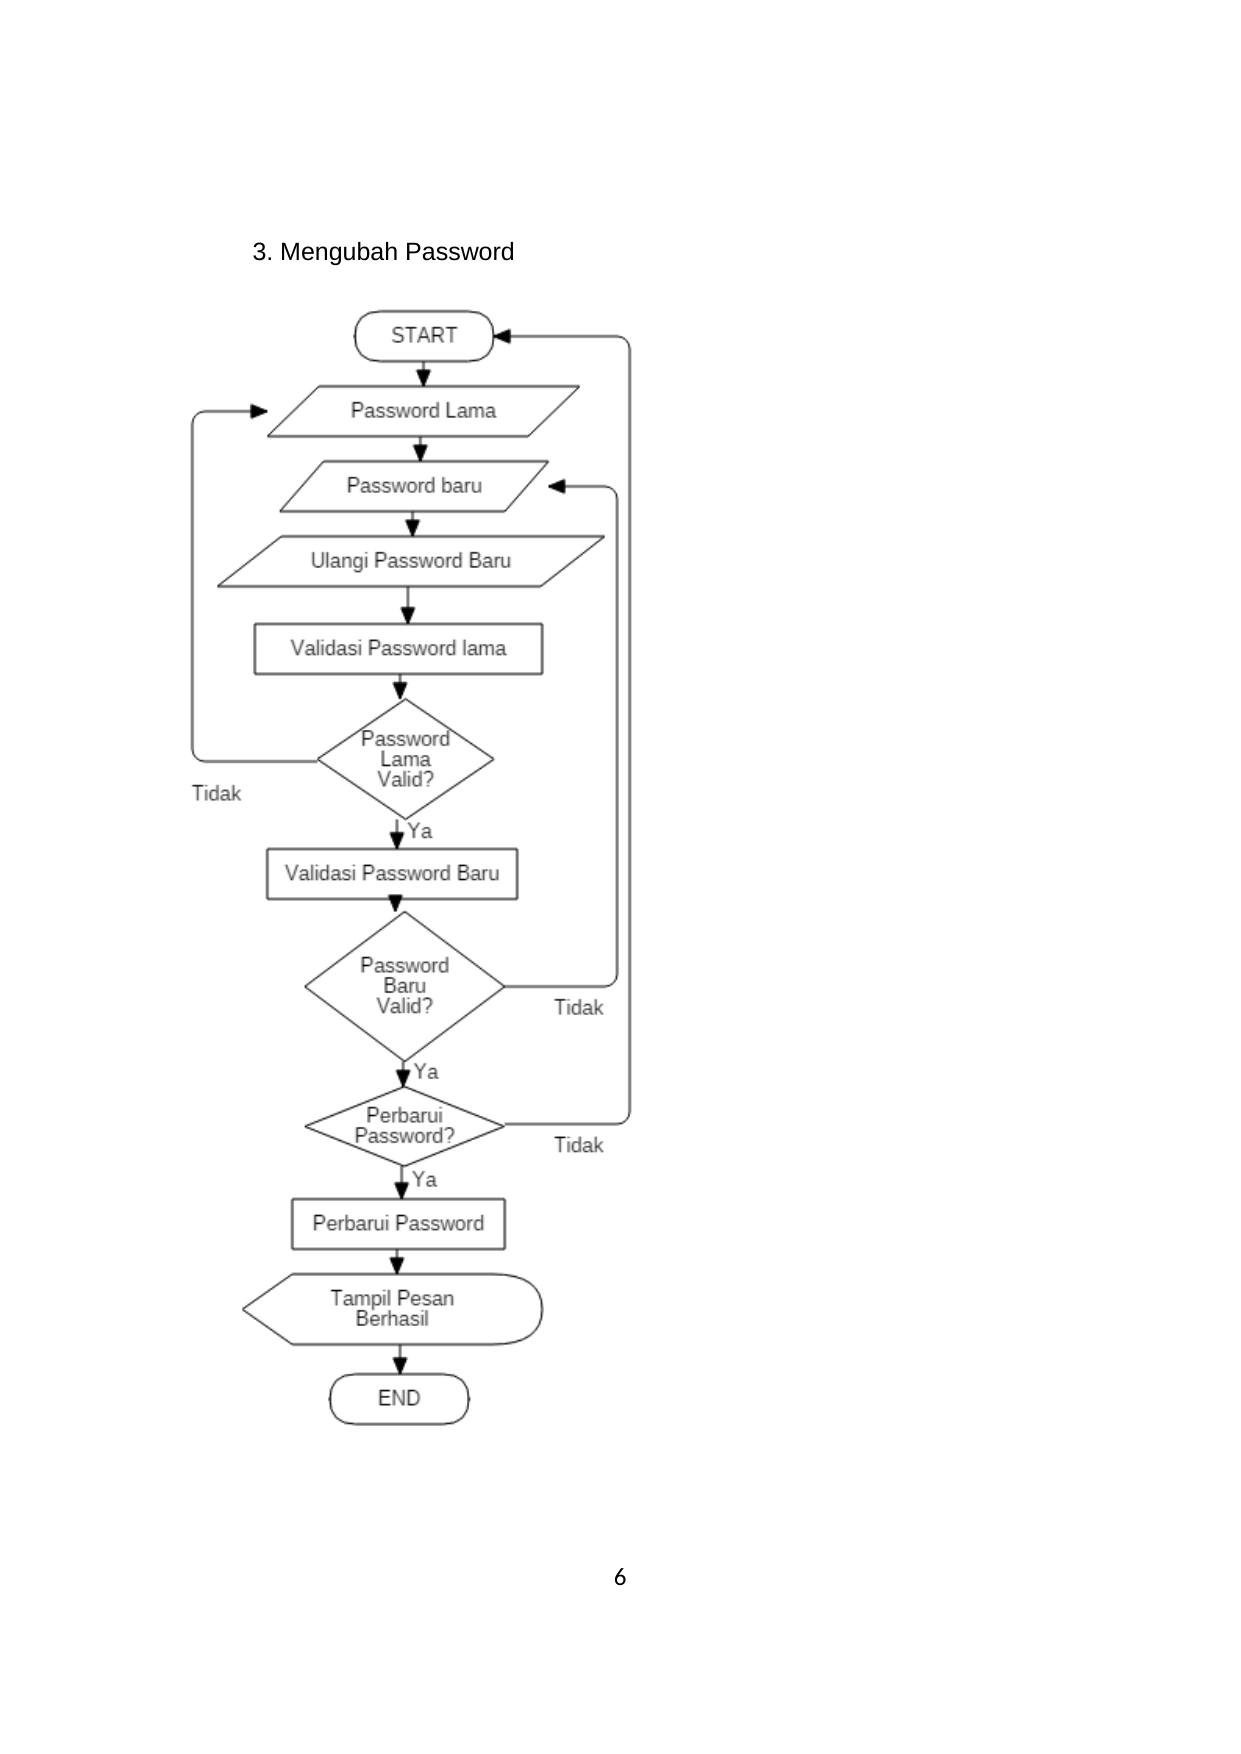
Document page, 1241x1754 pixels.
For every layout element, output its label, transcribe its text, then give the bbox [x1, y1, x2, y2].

picture [177, 296, 694, 1487]
text 3. Mengubah Password [177, 237, 1063, 266]
